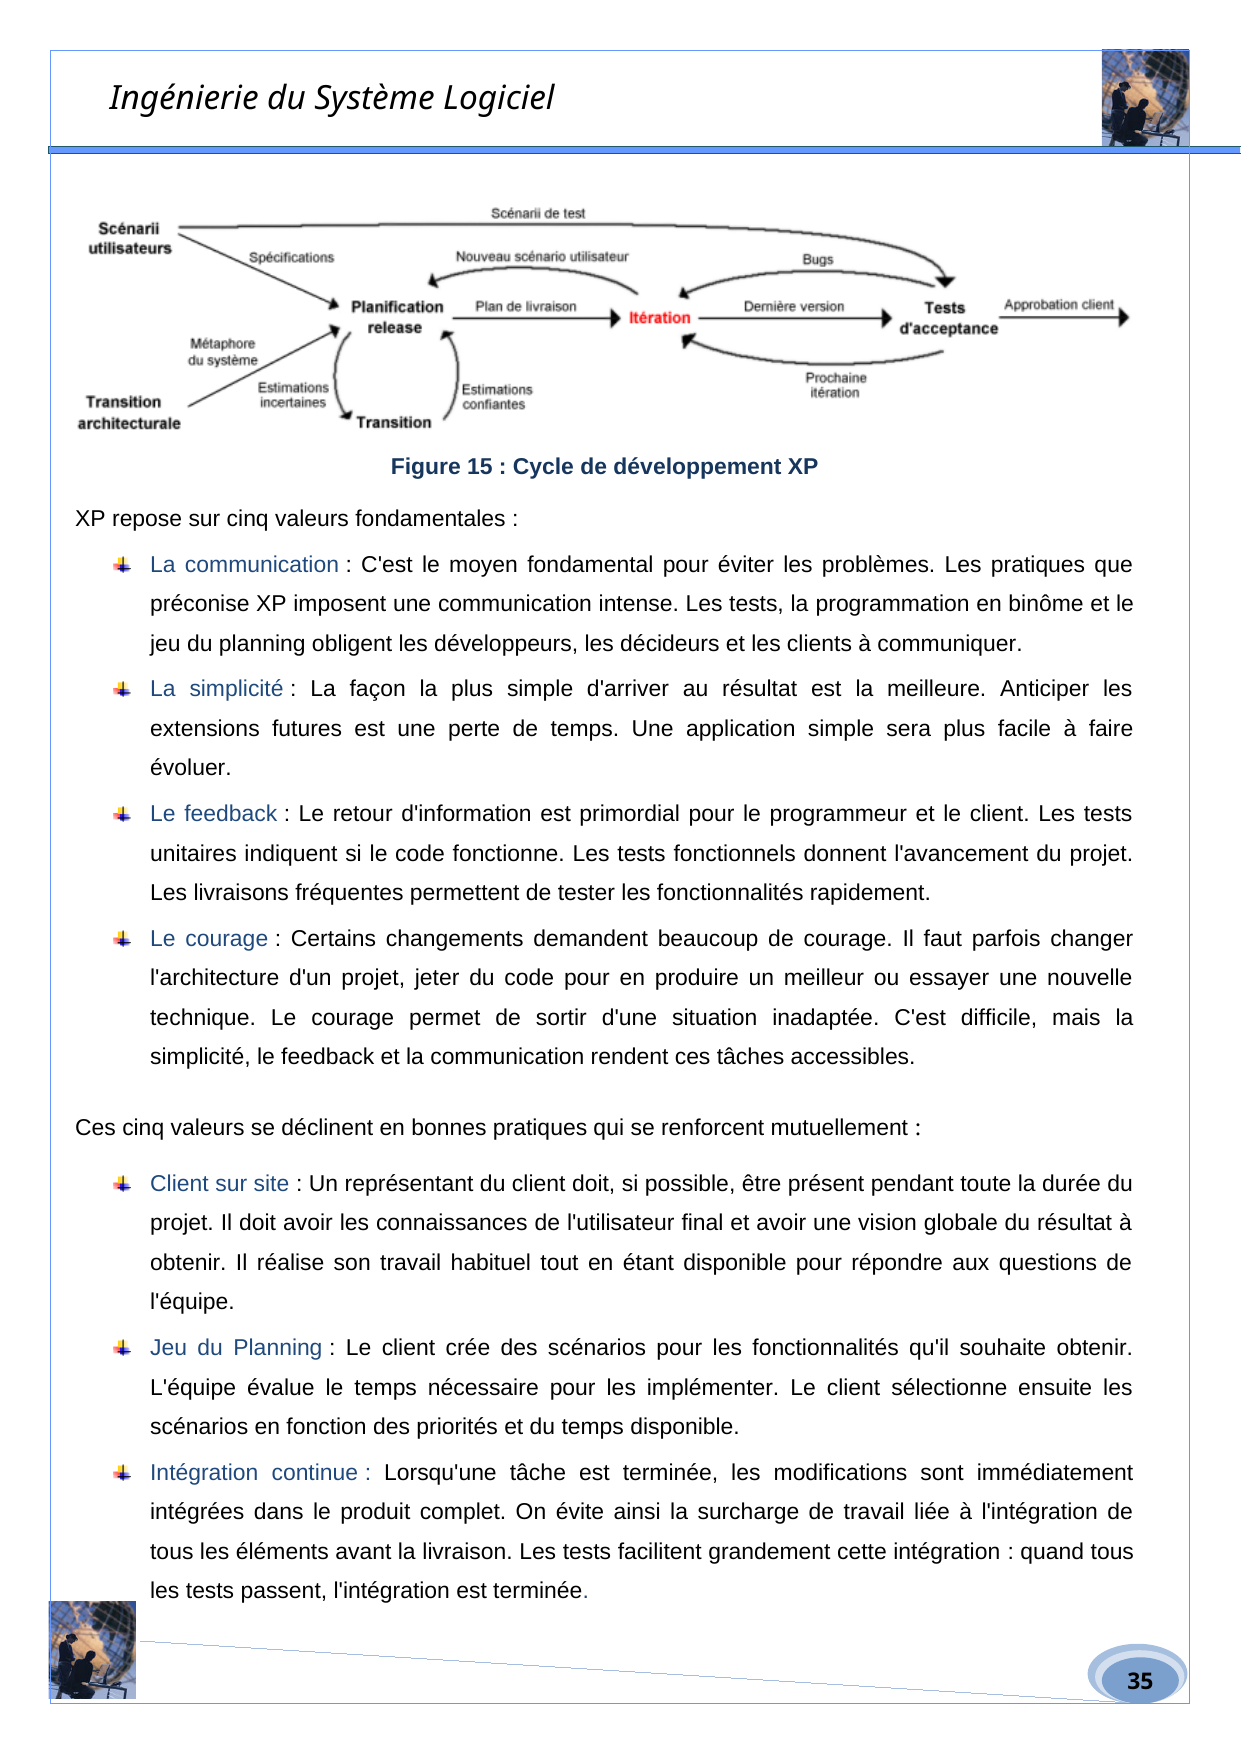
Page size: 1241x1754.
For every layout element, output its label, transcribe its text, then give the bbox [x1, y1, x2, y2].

list Intégration continue : Lorsqu'une tâche est terminée, les modifications sont immédiatement intégrées dans le produit complet. On évite ainsi la surcharge de travail liée à l'intégration de tous les éléments avant la livraison. Les tests facilitent grandement cette intégration : quand tous les tests passent, l'intégration est terminée. [112, 1459, 1134, 1603]
list La simplicité : La façon la plus simple d'arriver au résultat est la meilleure. Anticiper les extensions futures est une perte de temps. Une application simple sera plus facile à faire évoluer. [112, 675, 1134, 781]
list Le courage : Certains changements demandent beaucoup de courage. Il faut parfois changer l'architecture d'un projet, jeter du code pour en produire un meilleur ou essayer une nouvelle technique. Le courage permet de sortir d'une situation inadaptée. C'est difficile, mais la simplicité, le feedback et la communication rendent ces tâches accessibles. [112, 925, 1134, 1069]
picture [113, 805, 131, 822]
text Ces cinq valeurs se déclinent en bonnes pratiques qui se renforcent mutuellement : [75, 1112, 1134, 1141]
list Client sur site : Un représentant du client doit, si possible, être présent pendant toute la durée du projet. Il doit avoir les connaissances de l'utilisateur final et avoir une vision globale du résultat à obtenir. Il réalise son travail habituel tout en étant disponible pour répondre aux questions de l'équipe. [112, 1170, 1134, 1314]
picture [113, 555, 131, 573]
picture [113, 929, 131, 947]
picture [75, 202, 1133, 435]
text Figure 15 : Cycle de développement XP [75, 453, 1134, 479]
picture [51, 1601, 137, 1699]
picture [113, 680, 131, 697]
picture [113, 1338, 131, 1356]
list Jeu du Planning : Le client crée des scénarios pour les fonctionnalités qu'il souhaite obtenir. L'équipe évalue le temps nécessaire pour les implémenter. Le client sélectionne ensuite les scénarios en fonction des priorités et du temps disponible. [112, 1334, 1134, 1439]
picture [113, 1174, 131, 1192]
list La communication : C'est le moyen fondamental pour éviter les problèmes. Les pratiques que préconise XP imposent une communication intense. Les tests, la programmation en binôme et le jeu du planning obligent les développeurs, les décideurs et les clients à communiquer. [112, 551, 1134, 656]
list Le feedback : Le retour d'information est primordial pour le programmeur et le client. Les tests unitaires indiquent si le code fonctionne. Les tests fonctionnels donnent l'avancement du projet. Les livraisons fréquentes permettent de tester les fonctionnalités rapidement. [112, 800, 1134, 905]
text XP repose sur cinq valeurs fondamentales : [75, 505, 1134, 531]
picture [1101, 51, 1189, 146]
picture [113, 1463, 131, 1481]
